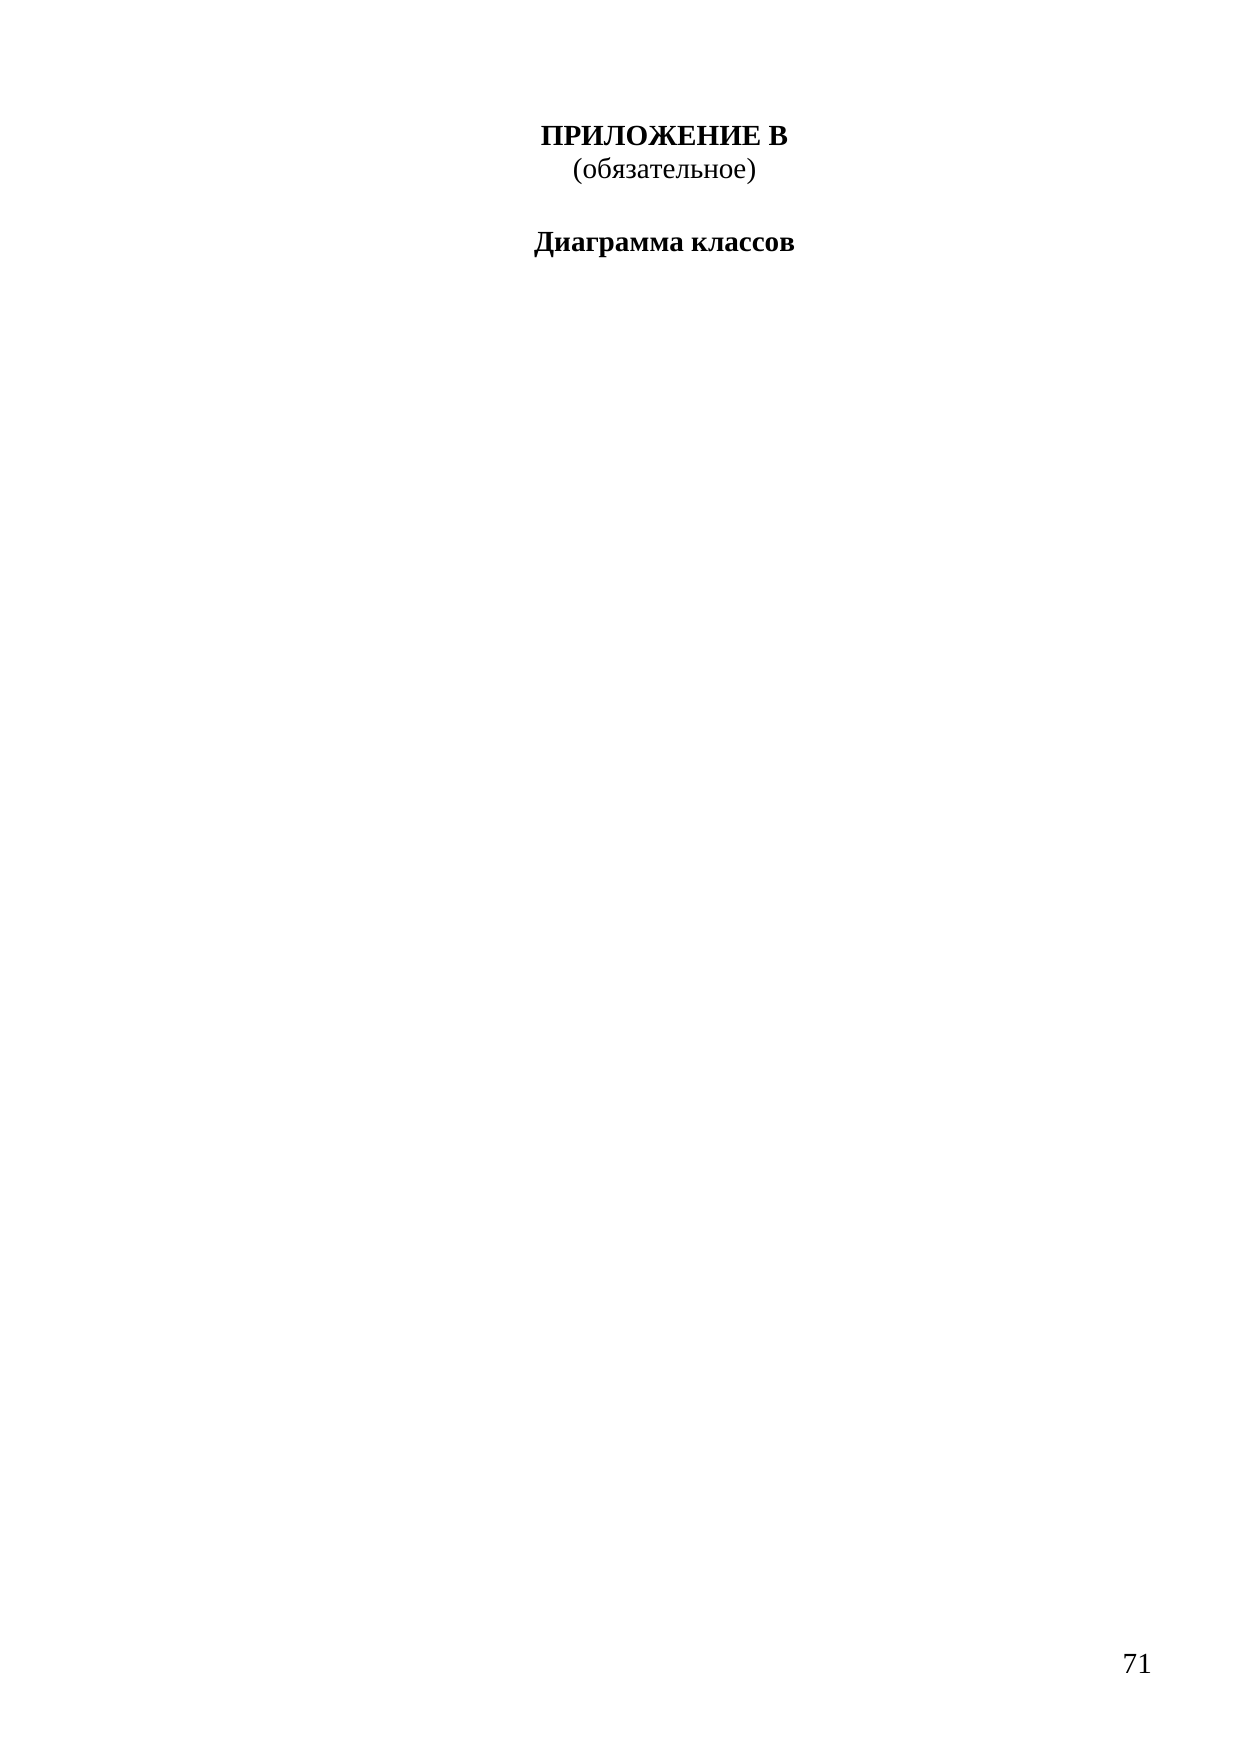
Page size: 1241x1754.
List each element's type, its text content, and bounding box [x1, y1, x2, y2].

text Диаграмма классов [177, 224, 1152, 257]
subtitle ПРИЛОЖЕНИЕ В [177, 118, 1152, 152]
text (обязательное) [177, 152, 1152, 185]
